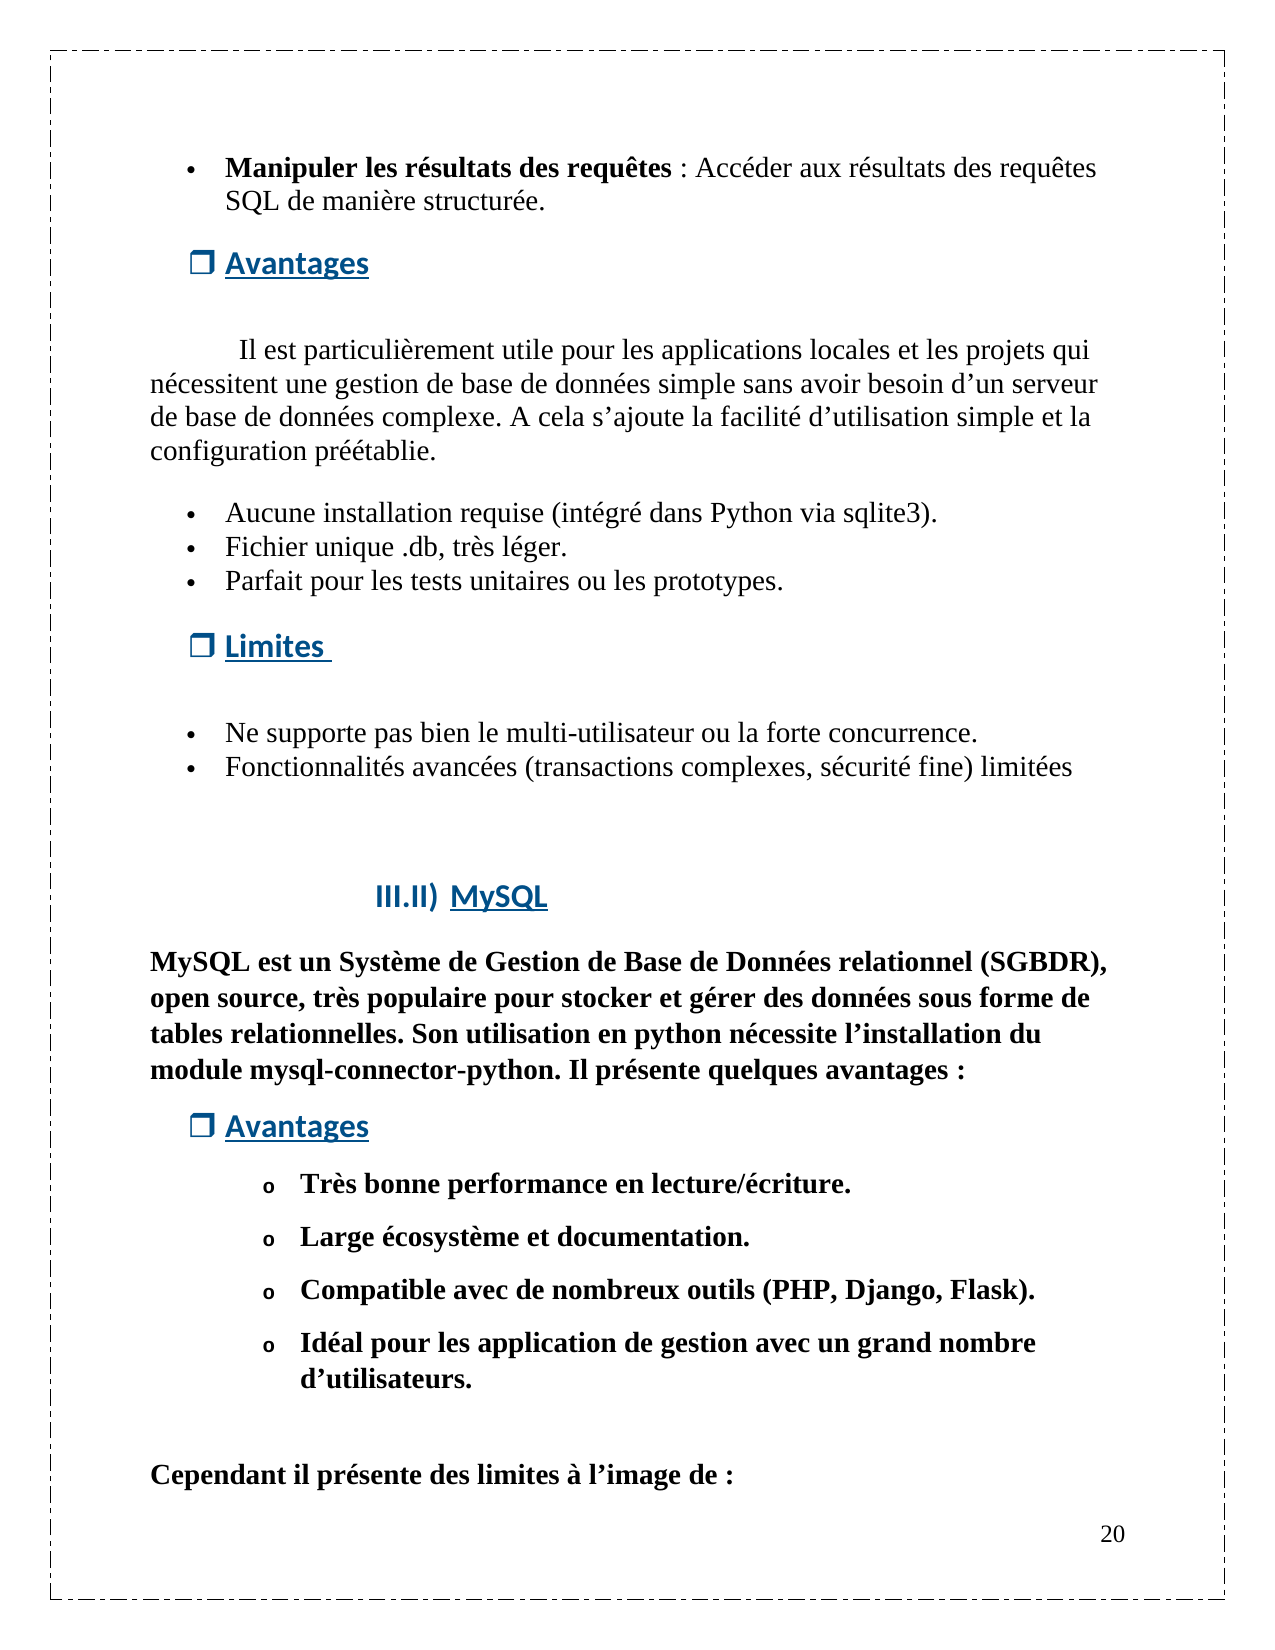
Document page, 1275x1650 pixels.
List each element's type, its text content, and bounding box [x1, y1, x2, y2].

list Compatible avec de nombreux outils (PHP, Django, Flask). [262, 1272, 1125, 1305]
list Idéal pour les application de gestion avec un grand nombre d’utilisateurs. [262, 1325, 1125, 1394]
text Cependant il présente des limites à l’image de : [150, 1457, 1125, 1490]
list Manipuler les résultats des requêtes : Accéder aux résultats des requêtes SQL de manière structurée. [187, 150, 1125, 217]
list Fichier unique .db, très léger. [187, 529, 1125, 563]
list Aucune installation requise (intégré dans Python via sqlite3). [187, 496, 1125, 529]
list Avantages [187, 242, 1125, 283]
list Limites [187, 625, 1125, 666]
list Ne supporte pas bien le multi-utilisateur ou la forte concurrence. [187, 716, 1125, 749]
text MySQL [375, 874, 1125, 915]
text MySQL est un Système de Gestion de Base de Données relationnel (SGBDR), open source, très populaire pour stocker et gérer des données sous forme de tables relationnelles. Son utilisation en python nécessite l’installation du module mysql-connector-python. Il présente quelques avantages : [150, 944, 1125, 1086]
list Parfait pour les tests unitaires ou les prototypes. [187, 563, 1125, 596]
list Large écosystème et documentation. [262, 1219, 1125, 1253]
text Il est particulièrement utile pour les applications locales et les projets qui nécessitent une gestion de base de données simple sans avoir besoin d’un serveur de base de données complexe. A cela s’ajoute la facilité d’utilisation simple et la configuration préétablie. [150, 332, 1125, 466]
list Fonctionnalités avancées (transactions complexes, sécurité fine) limitées [187, 749, 1125, 783]
list Avantages [187, 1105, 1125, 1146]
list Très bonne performance en lecture/écriture. [262, 1166, 1125, 1200]
